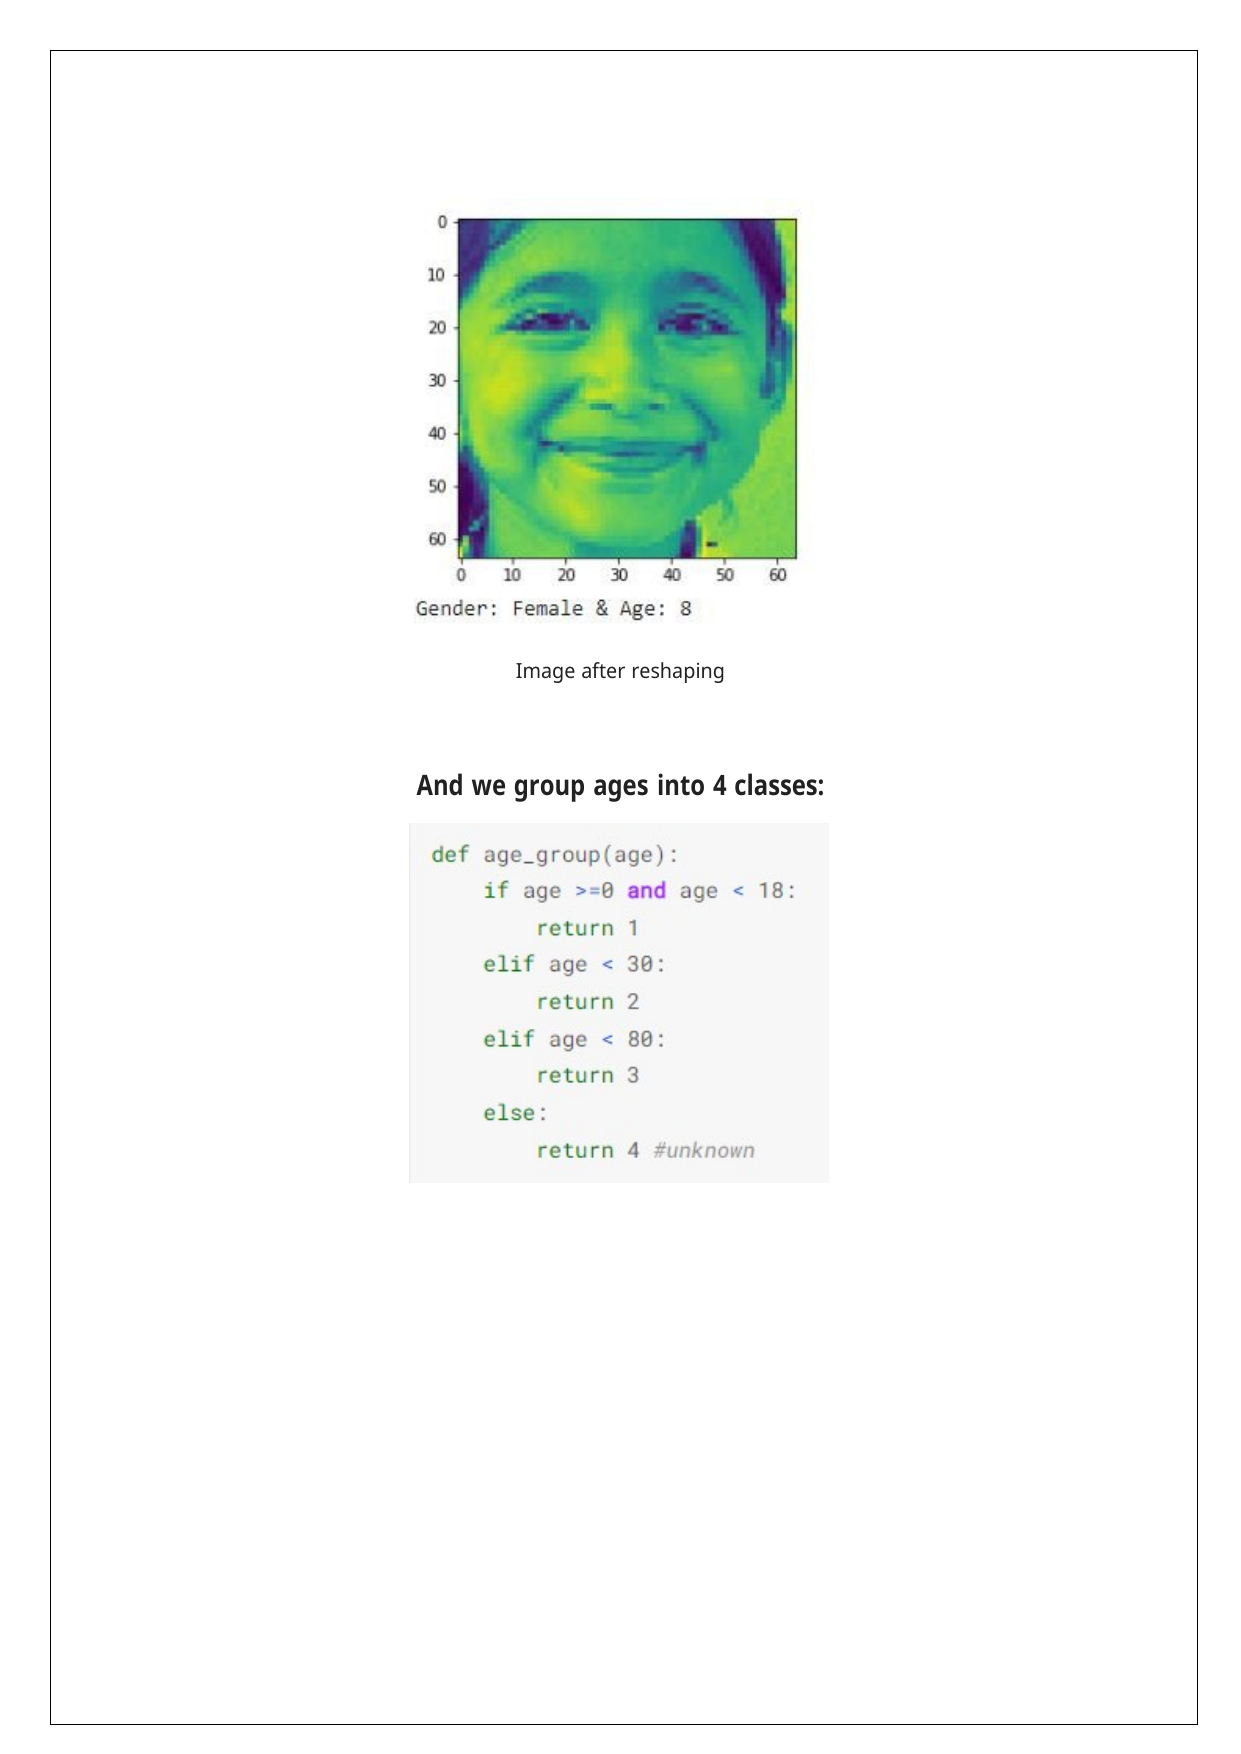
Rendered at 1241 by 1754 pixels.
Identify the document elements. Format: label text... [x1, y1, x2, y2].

picture [409, 823, 830, 1183]
text And we group ages into 4 classes: [159, 766, 1082, 804]
picture [413, 198, 816, 625]
text Image after reshaping [159, 657, 1081, 685]
